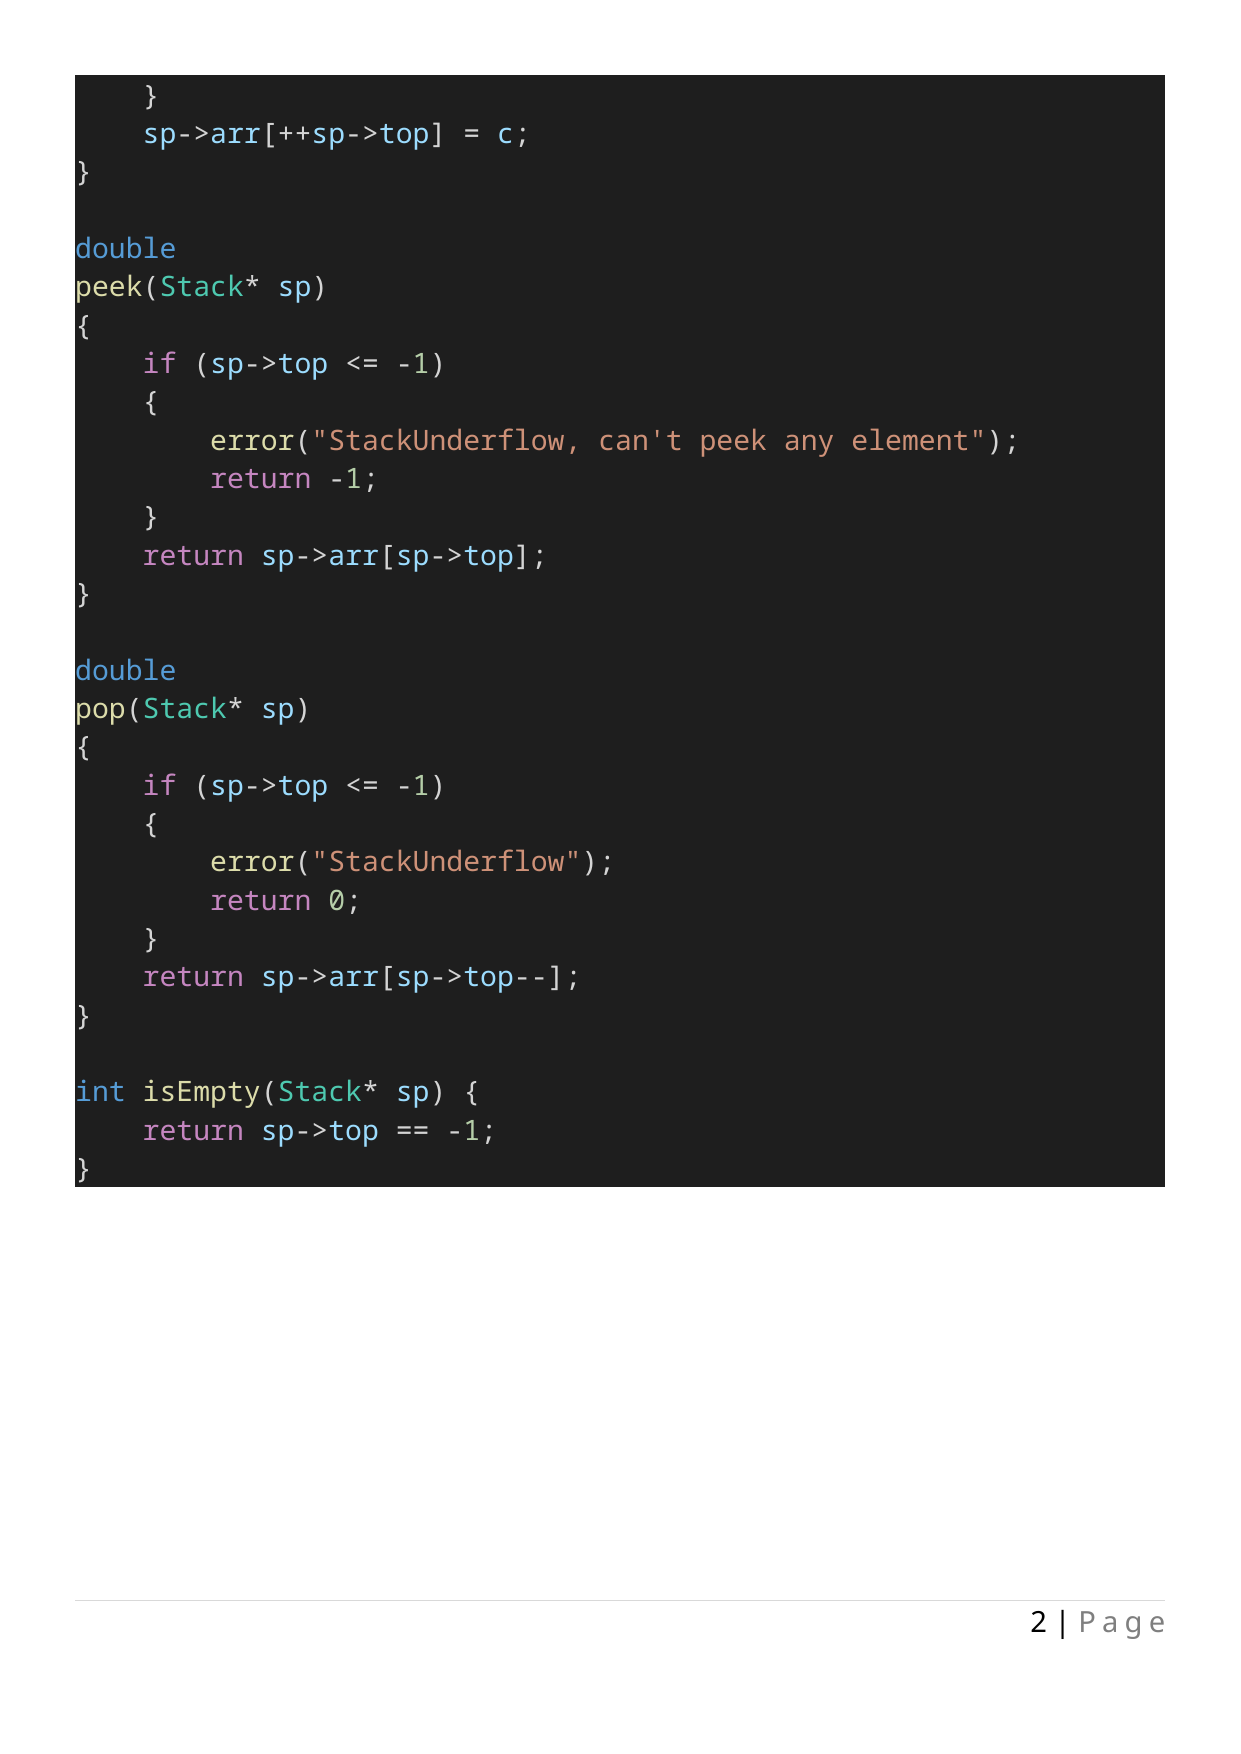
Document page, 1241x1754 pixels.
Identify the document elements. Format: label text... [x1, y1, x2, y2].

text error("StackUnderflow, can't peek any element"); [75, 420, 1165, 458]
text double [75, 228, 1165, 267]
text } [75, 75, 1165, 113]
text error("StackUnderflow"); [75, 842, 1165, 880]
text double [75, 650, 1165, 688]
text } [75, 573, 1165, 612]
text if (sp->top <= -1) [75, 765, 1165, 803]
text { [75, 382, 1165, 420]
text pop(Stack* sp) [75, 688, 1165, 727]
text return sp->arr[sp->top--]; [75, 957, 1165, 995]
text } [75, 497, 1165, 535]
text peek(Stack* sp) [75, 267, 1165, 305]
text int isEmpty(Stack* sp) { [75, 1072, 1165, 1110]
text } [75, 152, 1165, 190]
text return sp->top == -1; [75, 1110, 1165, 1148]
text return 0; [75, 880, 1165, 918]
text return sp->arr[sp->top]; [75, 535, 1165, 573]
text return -1; [75, 458, 1165, 497]
text } [75, 995, 1165, 1033]
text sp->arr[++sp->top] = c; [75, 113, 1165, 152]
text { [75, 803, 1165, 842]
text { [75, 305, 1165, 343]
text if (sp->top <= -1) [75, 343, 1165, 382]
text { [75, 727, 1165, 765]
text } [75, 1148, 1165, 1187]
text } [75, 918, 1165, 957]
